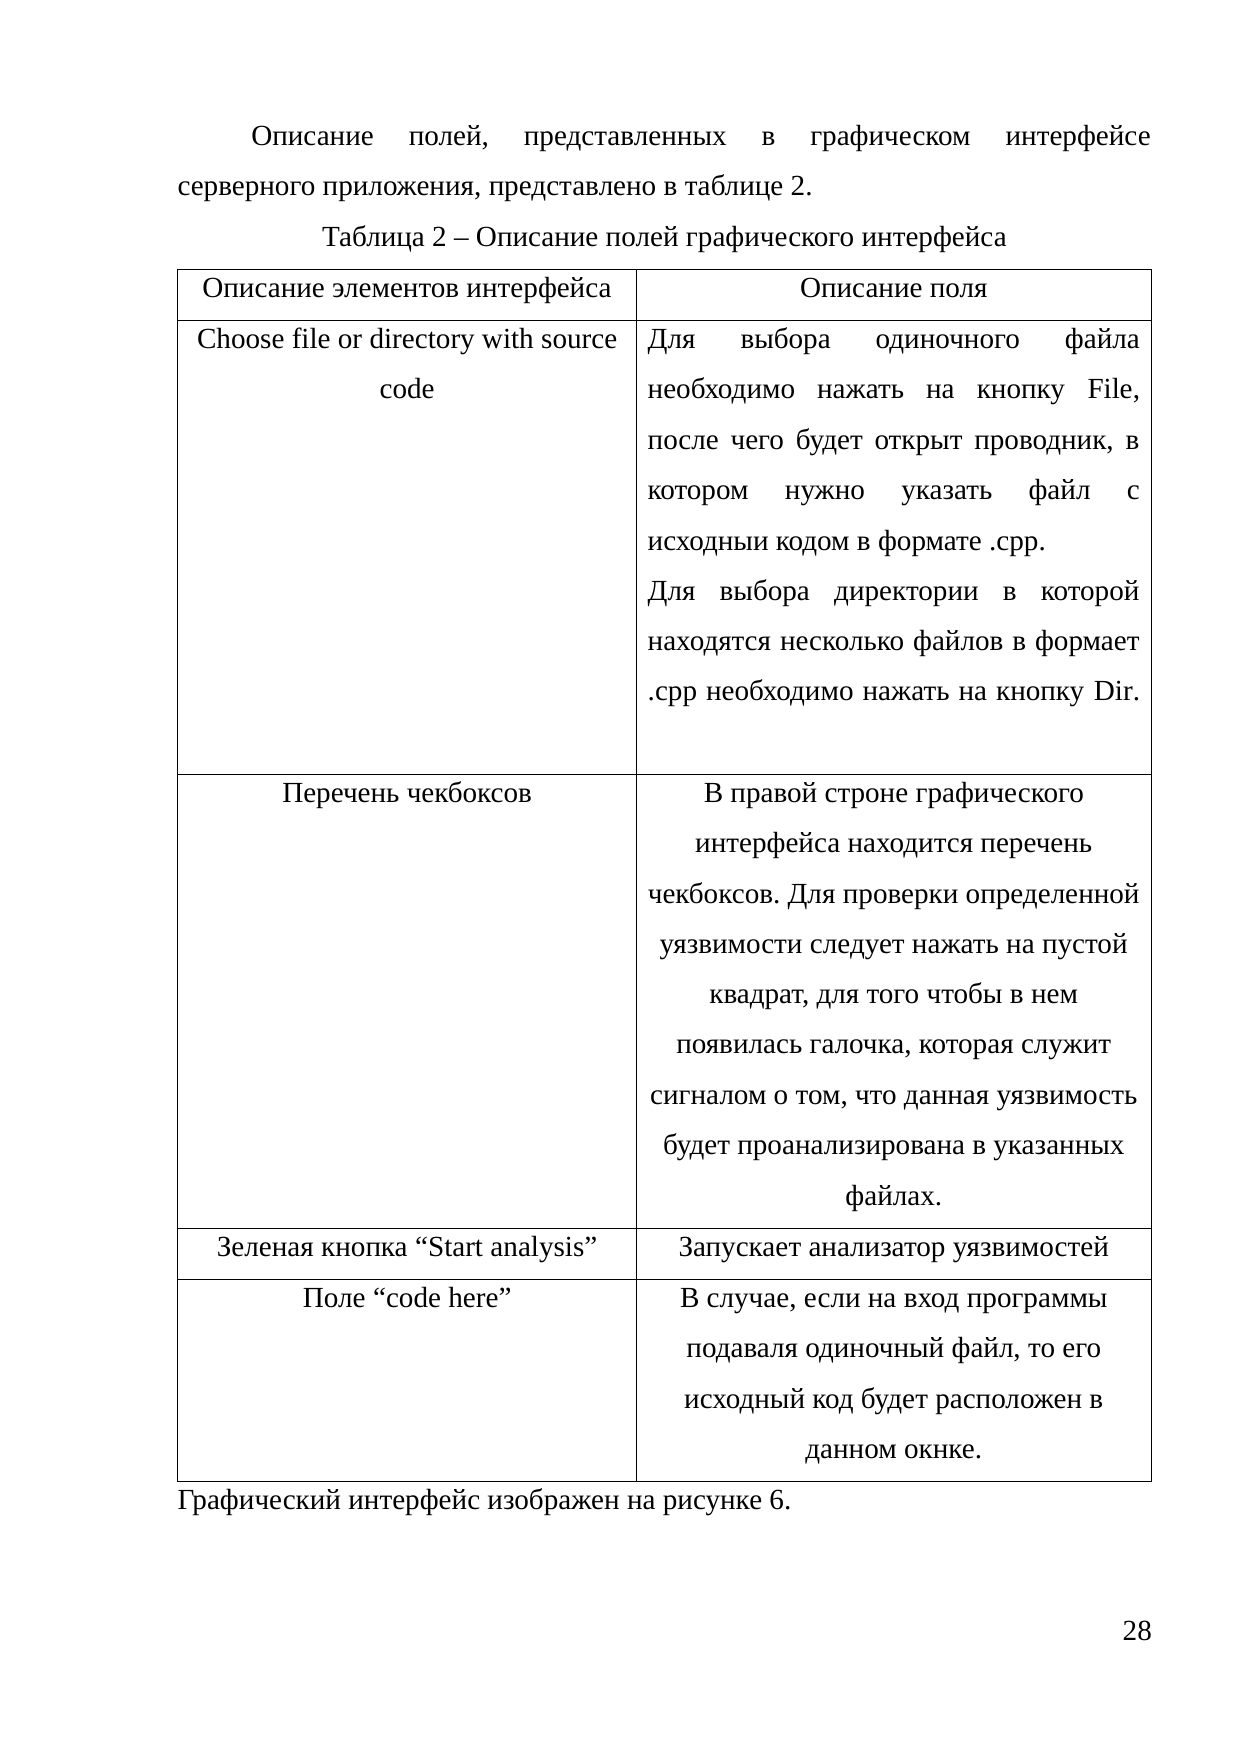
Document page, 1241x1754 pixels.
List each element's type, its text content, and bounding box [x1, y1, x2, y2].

table_cell Перечень чекбоксов [178, 775, 636, 1228]
text Графический интерфейс изображен на рисунке 6. [177, 1482, 1152, 1516]
table_header Описание поля [637, 270, 1151, 320]
table_cell Запускает анализатор уязвимостей [637, 1229, 1151, 1279]
text Описание полей, представленных в графическом интерфейсе серверного приложения, представлено в таблице 2. [177, 118, 1152, 202]
table_cell Choose file or directory with source code [178, 321, 636, 774]
table_cell Для выбора одиночного файла необходимо нажать на кнопку File, после чего будет открыт проводник, в котором нужно указать файл с исходныи кодом в формате .cpp. Для выбора директории в которой находятся несколько файлов в формает .cpp необходимо нажать на кнопку Dir. [637, 321, 1151, 774]
table_cell Поле “code here” [178, 1280, 636, 1481]
table_cell В правой строне графического интерфейса находится перечень чекбоксов. Для проверки определенной уязвимости следует нажать на пустой квадрат, для того чтобы в нем появилась галочка, которая служит сигналом о том, что данная уязвимость будет проанализирована в указанных файлах. [637, 775, 1151, 1228]
table_header Описание элементов интерфейса [178, 270, 636, 320]
table_cell В случае, если на вход программы подаваля одиночный файл, то его исходный код будет расположен в данном окнке. [637, 1280, 1151, 1481]
text Таблица 2 – Описание полей графического интерфейса [177, 219, 1152, 252]
table_cell Зеленая кнопка “Start analysis” [178, 1229, 636, 1279]
